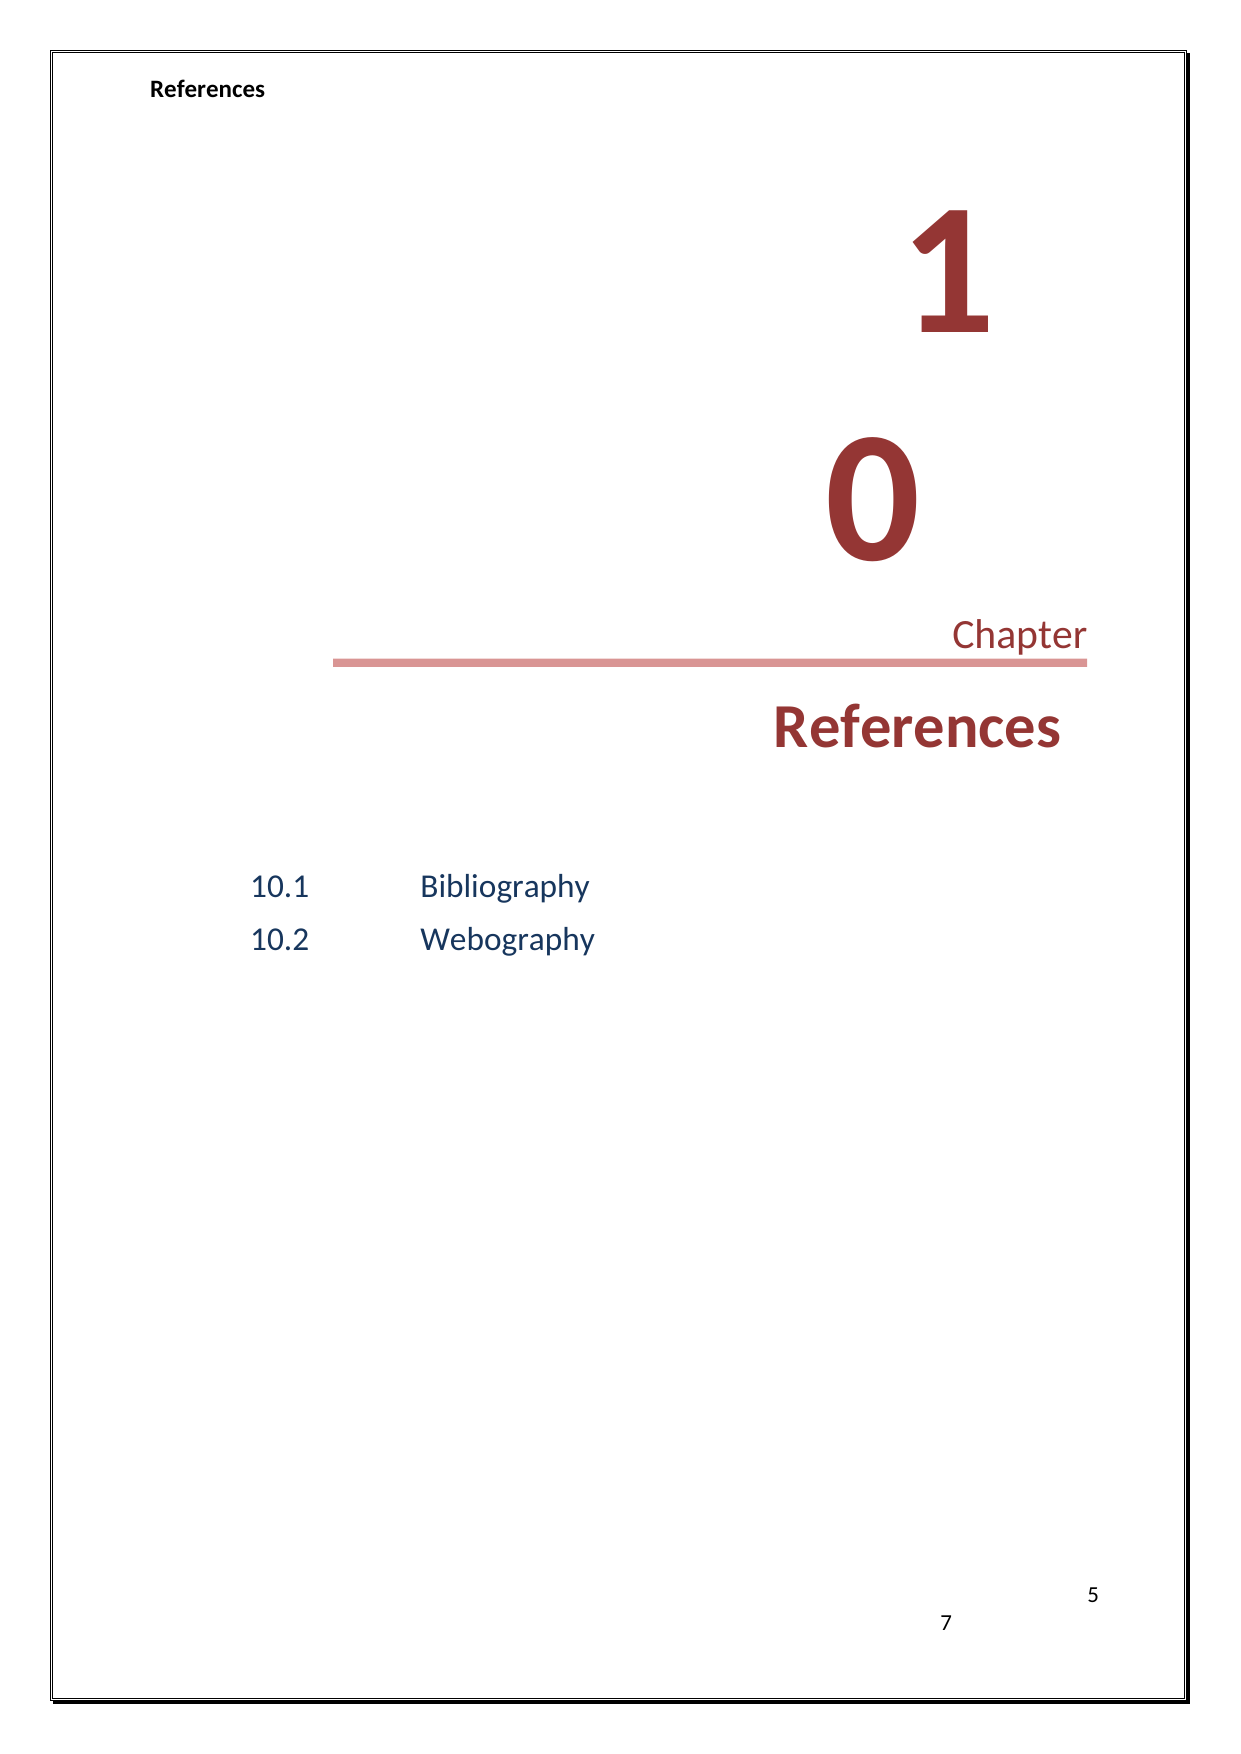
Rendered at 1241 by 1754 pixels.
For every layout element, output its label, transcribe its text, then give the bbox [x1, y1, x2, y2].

table_header Bibliography [320, 865, 658, 918]
table_cell 10.2 [150, 918, 320, 971]
text 10 [825, 150, 1087, 608]
table_cell Webography [320, 918, 658, 971]
text Chapter [150, 608, 1087, 658]
table_header 10.1 [150, 865, 320, 918]
table_header References [150, 687, 1072, 865]
